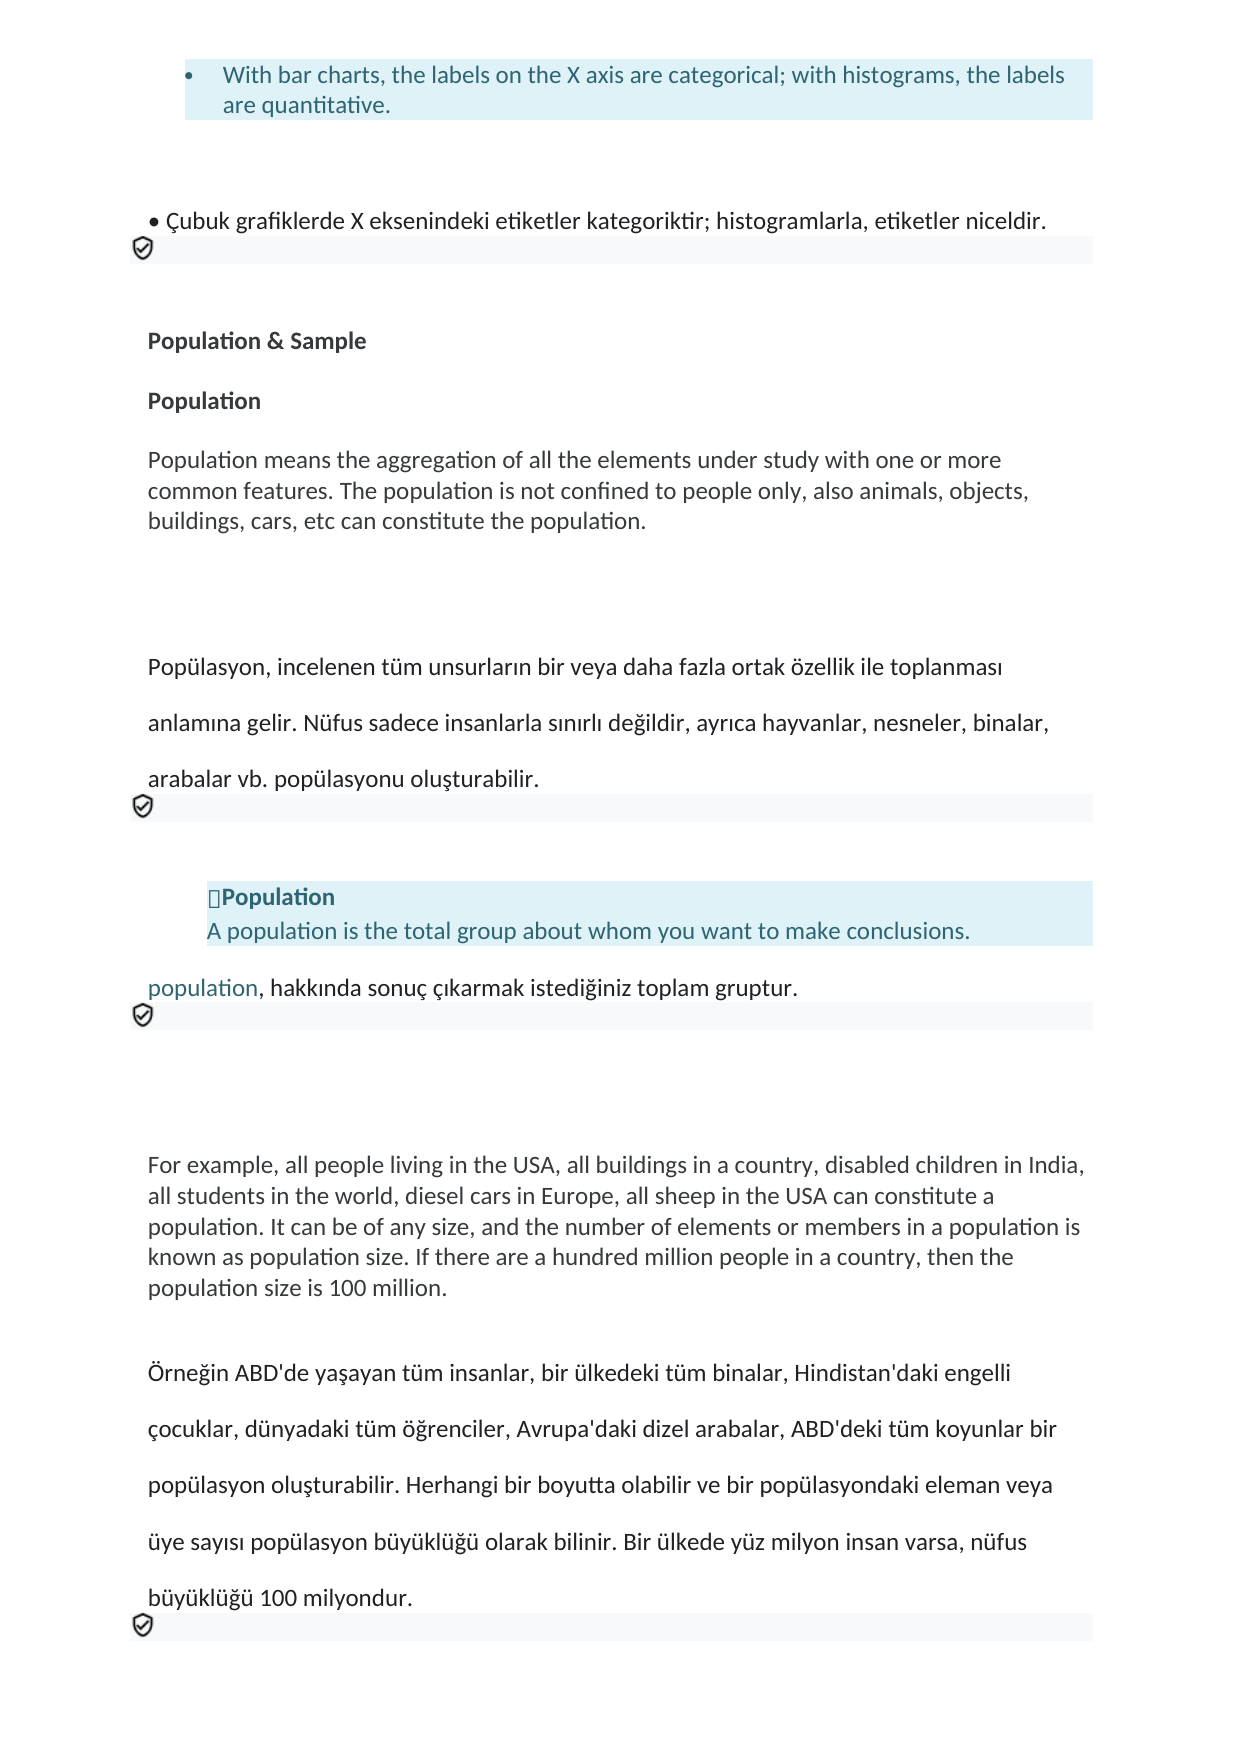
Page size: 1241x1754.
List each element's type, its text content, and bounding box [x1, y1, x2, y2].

text Örneğin ABD'de yaşayan tüm insanlar, bir ülkedeki tüm binalar, Hindistan'daki engelli çocuklar, dünyadaki tüm öğrenciler, Avrupa'daki dizel arabalar, ABD'deki tüm koyunlar bir popülasyon oluşturabilir. Herhangi bir boyutta olabilir ve bir popülasyondaki eleman veya üye sayısı popülasyon büyüklüğü olarak bilinir. Bir ülkede yüz milyon insan varsa, nüfus büyüklüğü 100 milyondur. [148, 1331, 1093, 1613]
subtitle Population [148, 385, 1093, 415]
picture [130, 236, 156, 261]
text 📝Population A population is the total group about whom you want to make conclusions. [207, 881, 1093, 946]
picture [130, 1612, 156, 1638]
text Population means the aggregation of all the elements under study with one or more common features. The population is not confined to people only, also animals, objects, buildings, cars, etc can constitute the population. [148, 444, 1093, 536]
text • Çubuk grafiklerde X eksenindeki etiketler kategoriktir; histogramlarla, etiketler niceldir. [148, 180, 1093, 236]
subtitle Population & Sample [148, 325, 1093, 356]
text For example, all people living in the USA, all buildings in a country, disabled children in India, all students in the world, diesel cars in Europe, all sheep in the USA can constitute a population. It can be of any size, and the number of elements or members in a population is known as population size. If there are a hundred million people in a country, then the population size is 100 million. [148, 1149, 1093, 1302]
text population, hakkında sonuç çıkarmak istediğiniz toplam gruptur. [148, 946, 1093, 1002]
picture [130, 793, 156, 819]
text Popülasyon, incelenen tüm unsurların bir veya daha fazla ortak özellik ile toplanması anlamına gelir. Nüfus sadece insanlarla sınırlı değildir, ayrıca hayvanlar, nesneler, binalar, arabalar vb. popülasyonu oluşturabilir. [148, 625, 1093, 794]
list With bar charts, the labels on the X axis are categorical; with histograms, the labels are quantitative. [185, 59, 1093, 120]
picture [130, 1002, 156, 1028]
